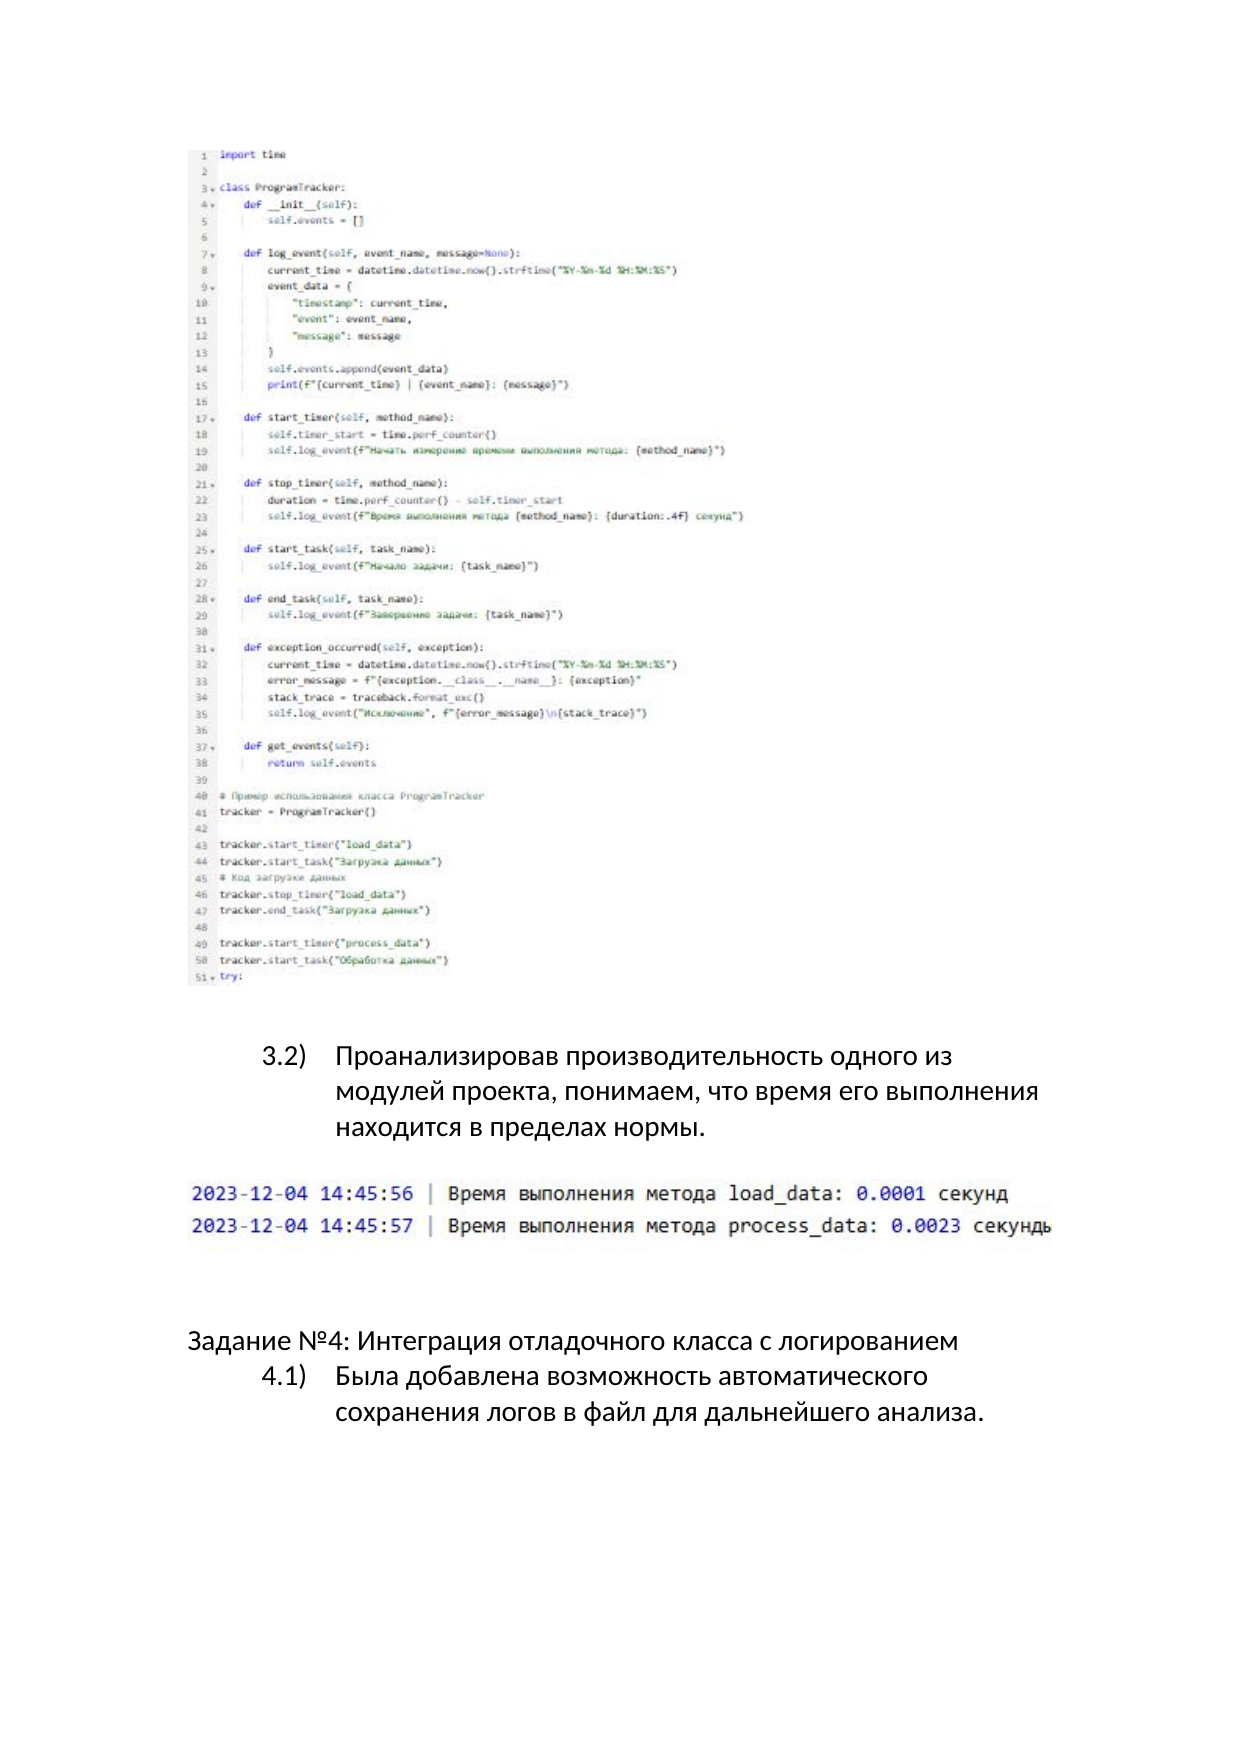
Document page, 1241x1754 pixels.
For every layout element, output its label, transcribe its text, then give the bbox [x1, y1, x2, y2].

text Задание №4: Интеграция отладочного класса с логированием [187, 1322, 1053, 1357]
list Была добавлена возможность автоматического сохранения логов в файл для дальнейшего анализа. [261, 1357, 1053, 1428]
picture [187, 150, 919, 986]
list Проанализировав производительность одного из модулей проекта, понимаем, что время его выполнения находится в пределах нормы. [261, 1037, 1053, 1144]
picture [187, 1179, 1052, 1251]
